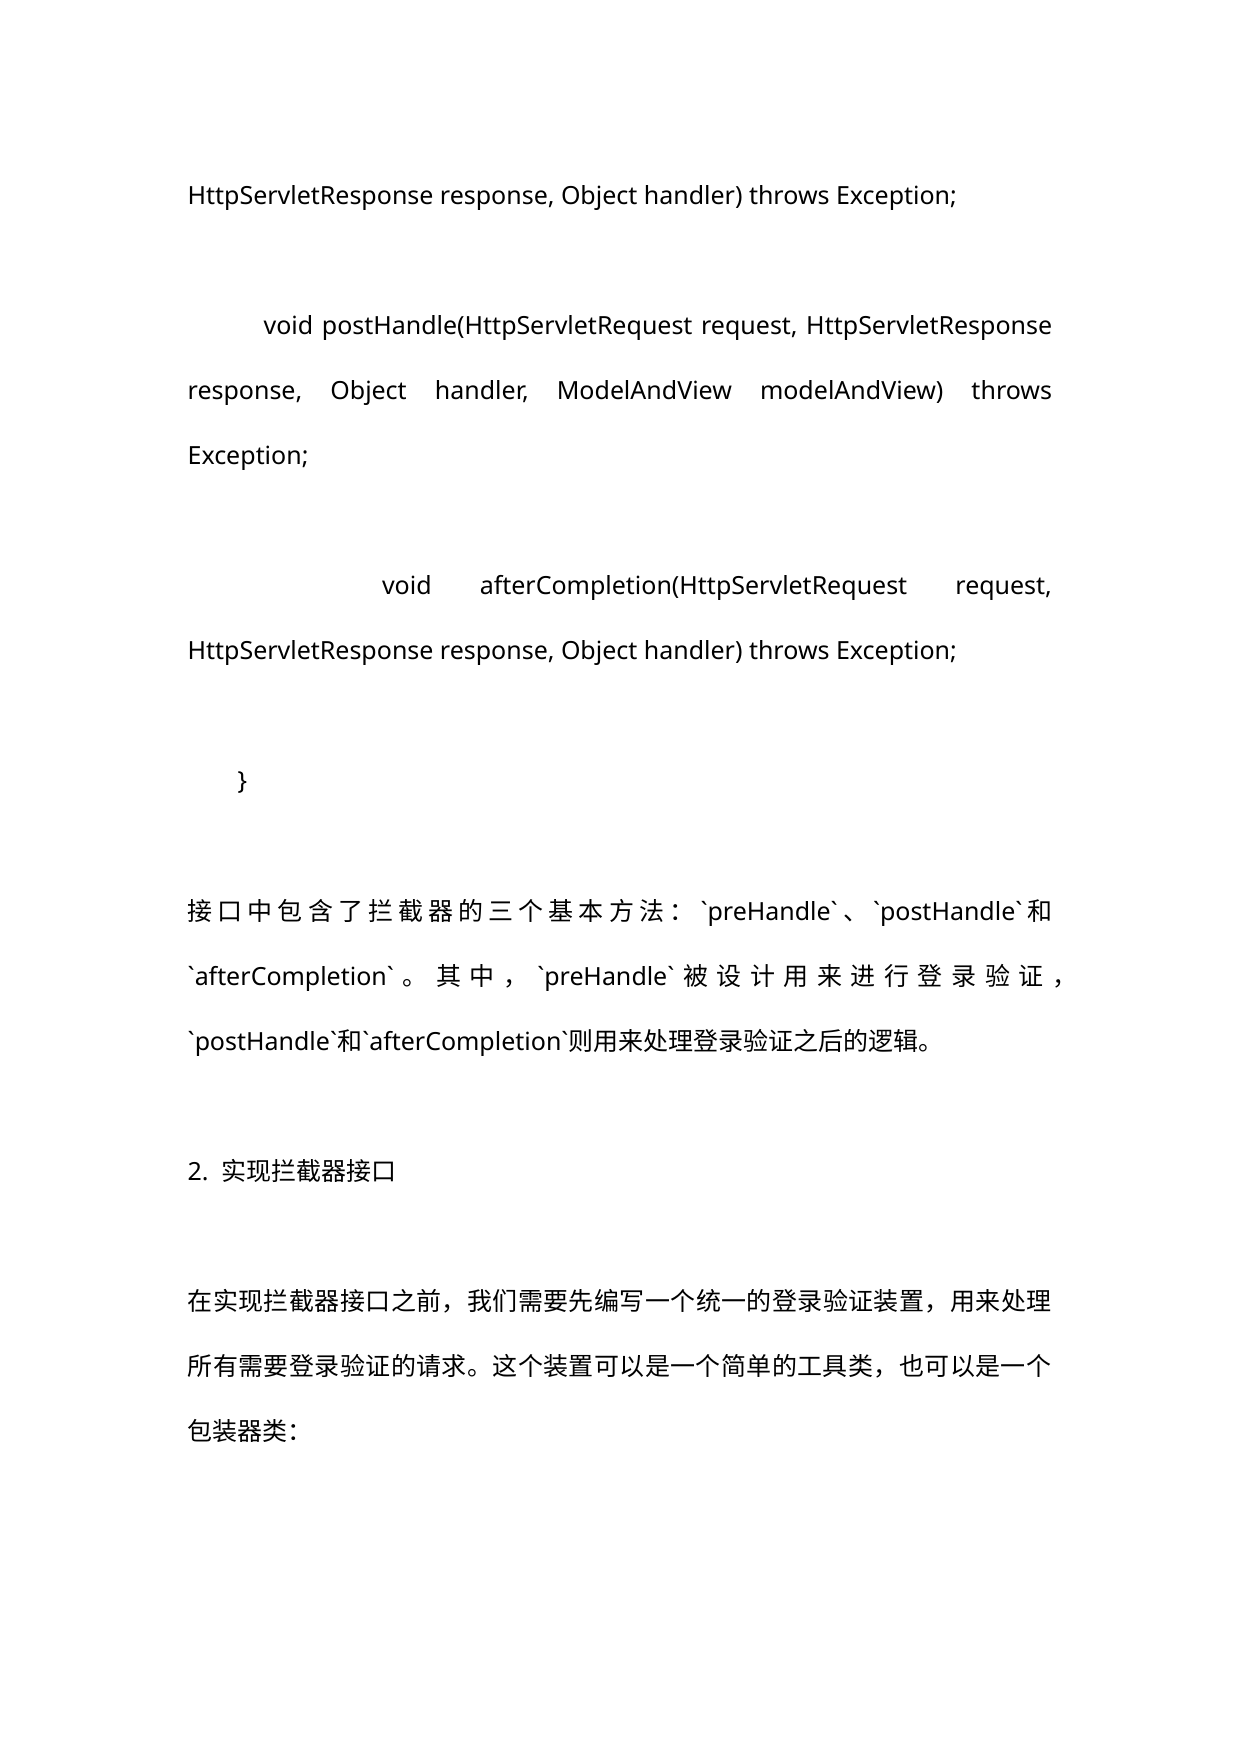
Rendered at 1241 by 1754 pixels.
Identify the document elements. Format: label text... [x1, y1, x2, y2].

text } [187, 747, 1053, 812]
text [187, 162, 1053, 227]
text 接口中包含了拦截器的三个基本方法：`preHandle`、`postHandle`和`afterCompletion`。其中，`preHandle`被设计用来进行登录验证，`postHandle`和`afterCompletion`则用来处理登录验证之后的逻辑。 2. 实现拦截器接口 在实现拦截器接口之前，我们需要先编写一个统一的登录验证装置，用来处理所有需要登录验证的请求。这个装置可以是一个简单的工具类，也可以是一个包装器类： [187, 812, 1053, 1559]
text void afterCompletion(HttpServletRequest request, HttpServletResponse response, Object handler) throws Exception; [187, 552, 1053, 682]
text void postHandle(HttpServletRequest request, HttpServletResponse response, Object handler, ModelAndView modelAndView) throws Exception; [187, 292, 1053, 487]
